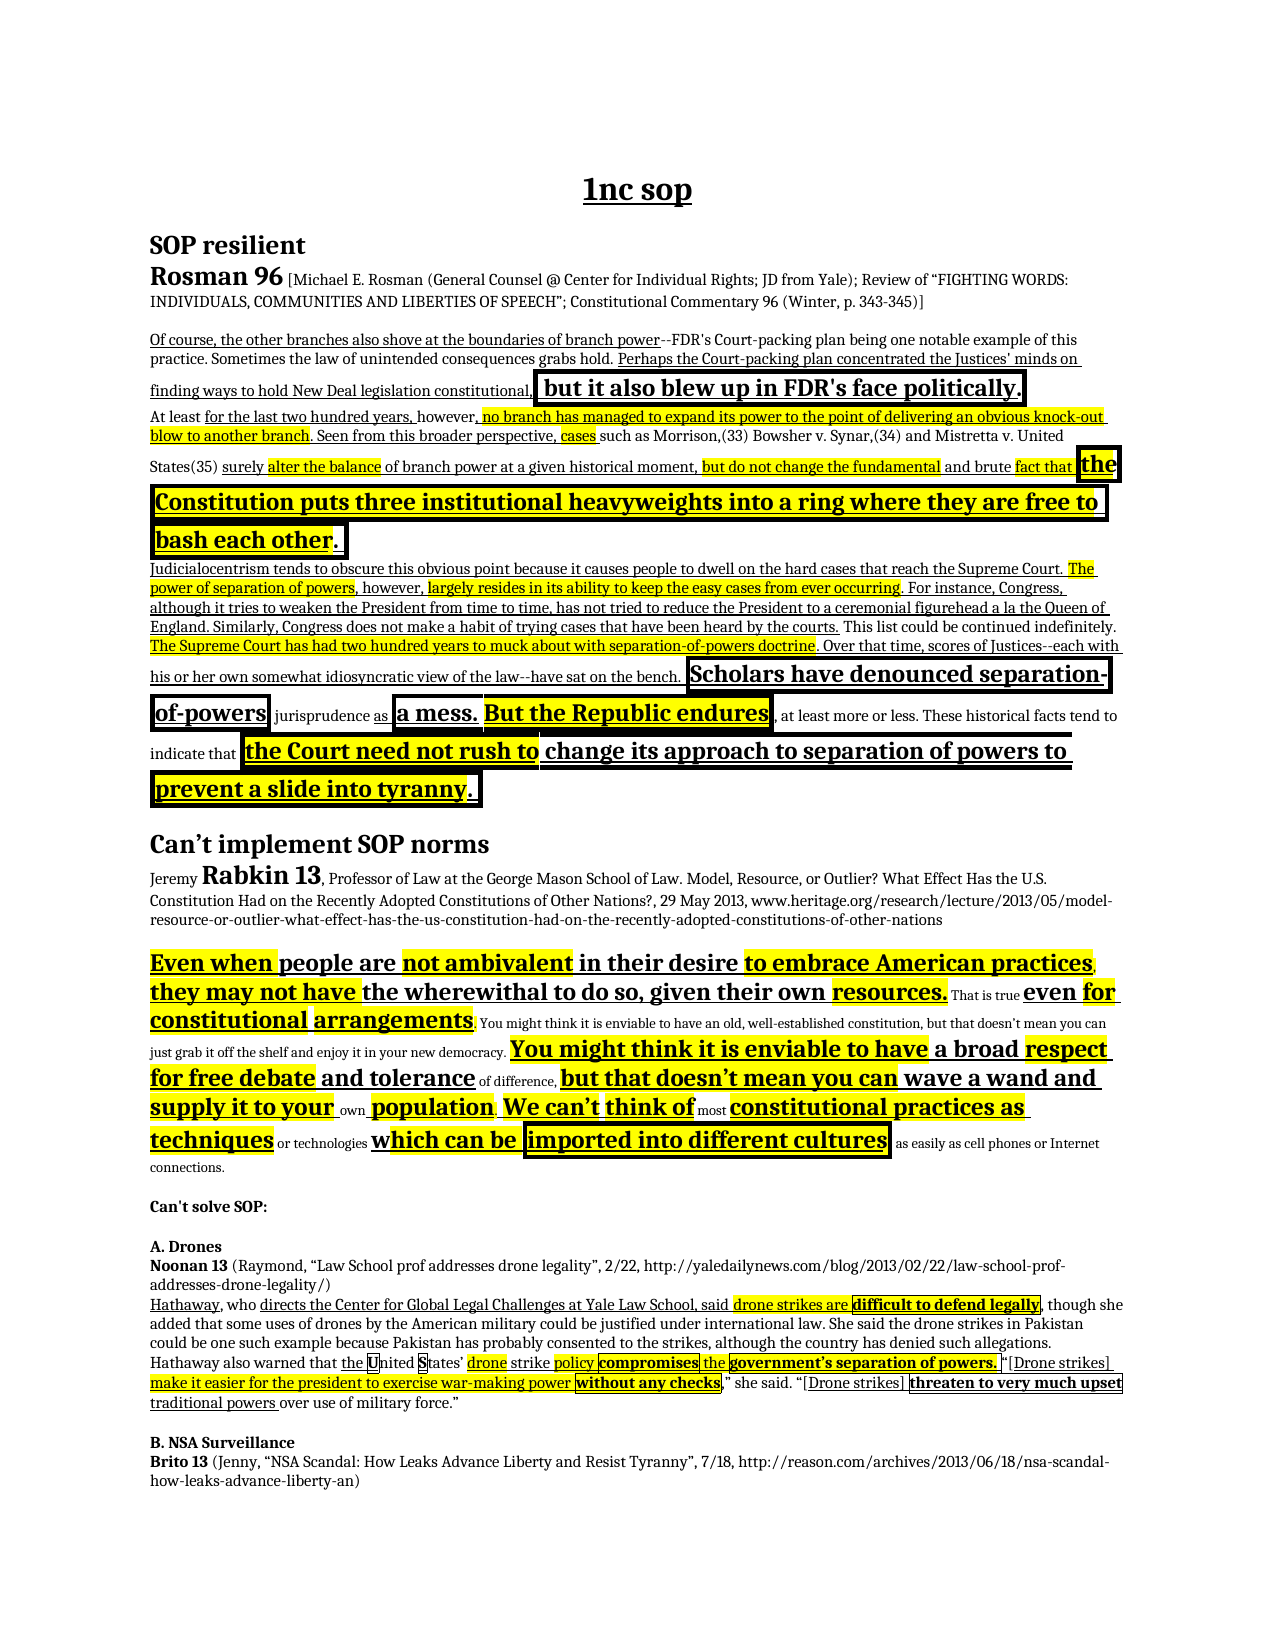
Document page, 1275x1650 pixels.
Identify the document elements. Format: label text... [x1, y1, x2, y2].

subtitle SOP resilient [150, 230, 1125, 261]
text Noonan 13 (Raymond, “Law School prof addresses drone legality”, 2/22, http://yaledailynews.com/blog/2013/02/22/law-school-prof-addresses-drone-legality/) [150, 1256, 1125, 1294]
text A. Drones [150, 1237, 1125, 1256]
text The Supreme Court has had two hundred years to muck about with separation-of-powers doctrine. Over that time, scores of Justices--each with his or her own somewhat idiosyncratic view of the law--have sat on the bench. Scholars have denounced separation-of-powers jurisprudence as a mess. But the Republic endures, at least more or less. These historical facts tend to indicate that the Court need not rush to change its approach to separation of powers to prevent a slide into tyranny. [483, 636, 1125, 808]
subtitle Can’t implement SOP norms [150, 829, 1125, 860]
text Even when people are not ambivalent in their desire to embrace American practices, they may not have the wherewithal to do so, given their own resources. That is true even for constitutional arrangements. You might think it is enviable to have an old, well-established constitution, but that doesn’t mean you can just grab it off the shelf and enjoy it in your new democracy. You might think it is enviable to have a broad respect for free debate and tolerance of difference, but that doesn’t mean you can wave a wand and supply it to your own population. We can’t think of most constitutional practices as techniques or technologies which can be imported into different cultures as easily as cell phones or Internet connections. [150, 949, 1125, 1176]
text Of course, the other branches also shove at the boundaries of branch power--FDR's Court-packing plan being one notable example of this practice. Sometimes the law of unintended consequences grabs hold. Perhaps the Court-packing plan concentrated the Justices' minds on finding ways to hold New Deal legislation constitutional, but it also blew up in FDR's face politically. [150, 331, 1125, 407]
text Hathaway, who directs the Center for Global Legal Challenges at Yale Law School, said drone strikes are difficult to defend legally, though she added that some uses of drones by the American military could be justified under international law. She said the drone strikes in Pakistan could be one such example because Pakistan has probably consented to the strikes, although the country has denied such allegations. Hathaway also warned that the United States’ drone strike policy compromises the government’s separation of powers. “[Drone strikes] make it easier for the president to exercise war-making power without any checks,” she said. “[Drone strikes] threaten to very much upset traditional powers over use of military force.” [150, 1294, 1125, 1413]
subtitle 1nc sop [150, 171, 1125, 209]
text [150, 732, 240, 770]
text At least for the last two hundred years, however, no branch has managed to expand its power to the point of delivering an obvious knock-out blow to another branch. Seen from this broader perspective, cases such as Morrison,(33) Bowsher v. Synar,(34) and Mistretta v. United States(35) surely alter the balance of branch power at a given historical moment, but do not change the fundamental and brute fact that the Constitution puts three institutional heavyweights into a ring where they are free to bash each other. [150, 407, 1125, 560]
text Can't solve SOP: [150, 1197, 1125, 1216]
text Judicialocentrism tends to obscure this obvious point because it causes people to dwell on the hard cases that reach the Supreme Court. The power of separation of powers, however, largely resides in its ability to keep the easy cases from ever occurring. For instance, Congress, although it tries to weaken the President from time to time, has not tried to reduce the President to a ceremonial figurehead a la the Queen of England. Similarly, Congress does not make a habit of trying cases that have been heard by the courts. This list could be continued indefinitely. [150, 560, 1125, 636]
text B. NSA Surveillance [150, 1433, 1125, 1453]
text Rosman 96 [Michael E. Rosman (General Counsel @ Center for Individual Rights; JD from Yale); Review of “FIGHTING WORDS: INDIVIDUALS, COMMUNITIES AND LIBERTIES OF SPEECH”; Constitutional Commentary 96 (Winter, p. 343-345)] [150, 261, 1125, 311]
text Jeremy Rabkin 13, Professor of Law at the George Mason School of Law. Model, Resource, or Outlier? What Effect Has the U.S. Constitution Had on the Recently Adopted Constitutions of Other Nations?, 29 May 2013, www.heritage.org/research/lecture/2013/05/model-resource-or-outlier-what-effect-has-the-us-constitution-had-on-the-recently-adopted-constitutions-of-other-nations [150, 860, 1125, 929]
text Brito 13 (Jenny, “NSA Scandal: How Leaks Advance Liberty and Resist Tyranny”, 7/18, http://reason.com/archives/2013/06/18/nsa-scandal-how-leaks-advance-liberty-an) [150, 1453, 1125, 1491]
